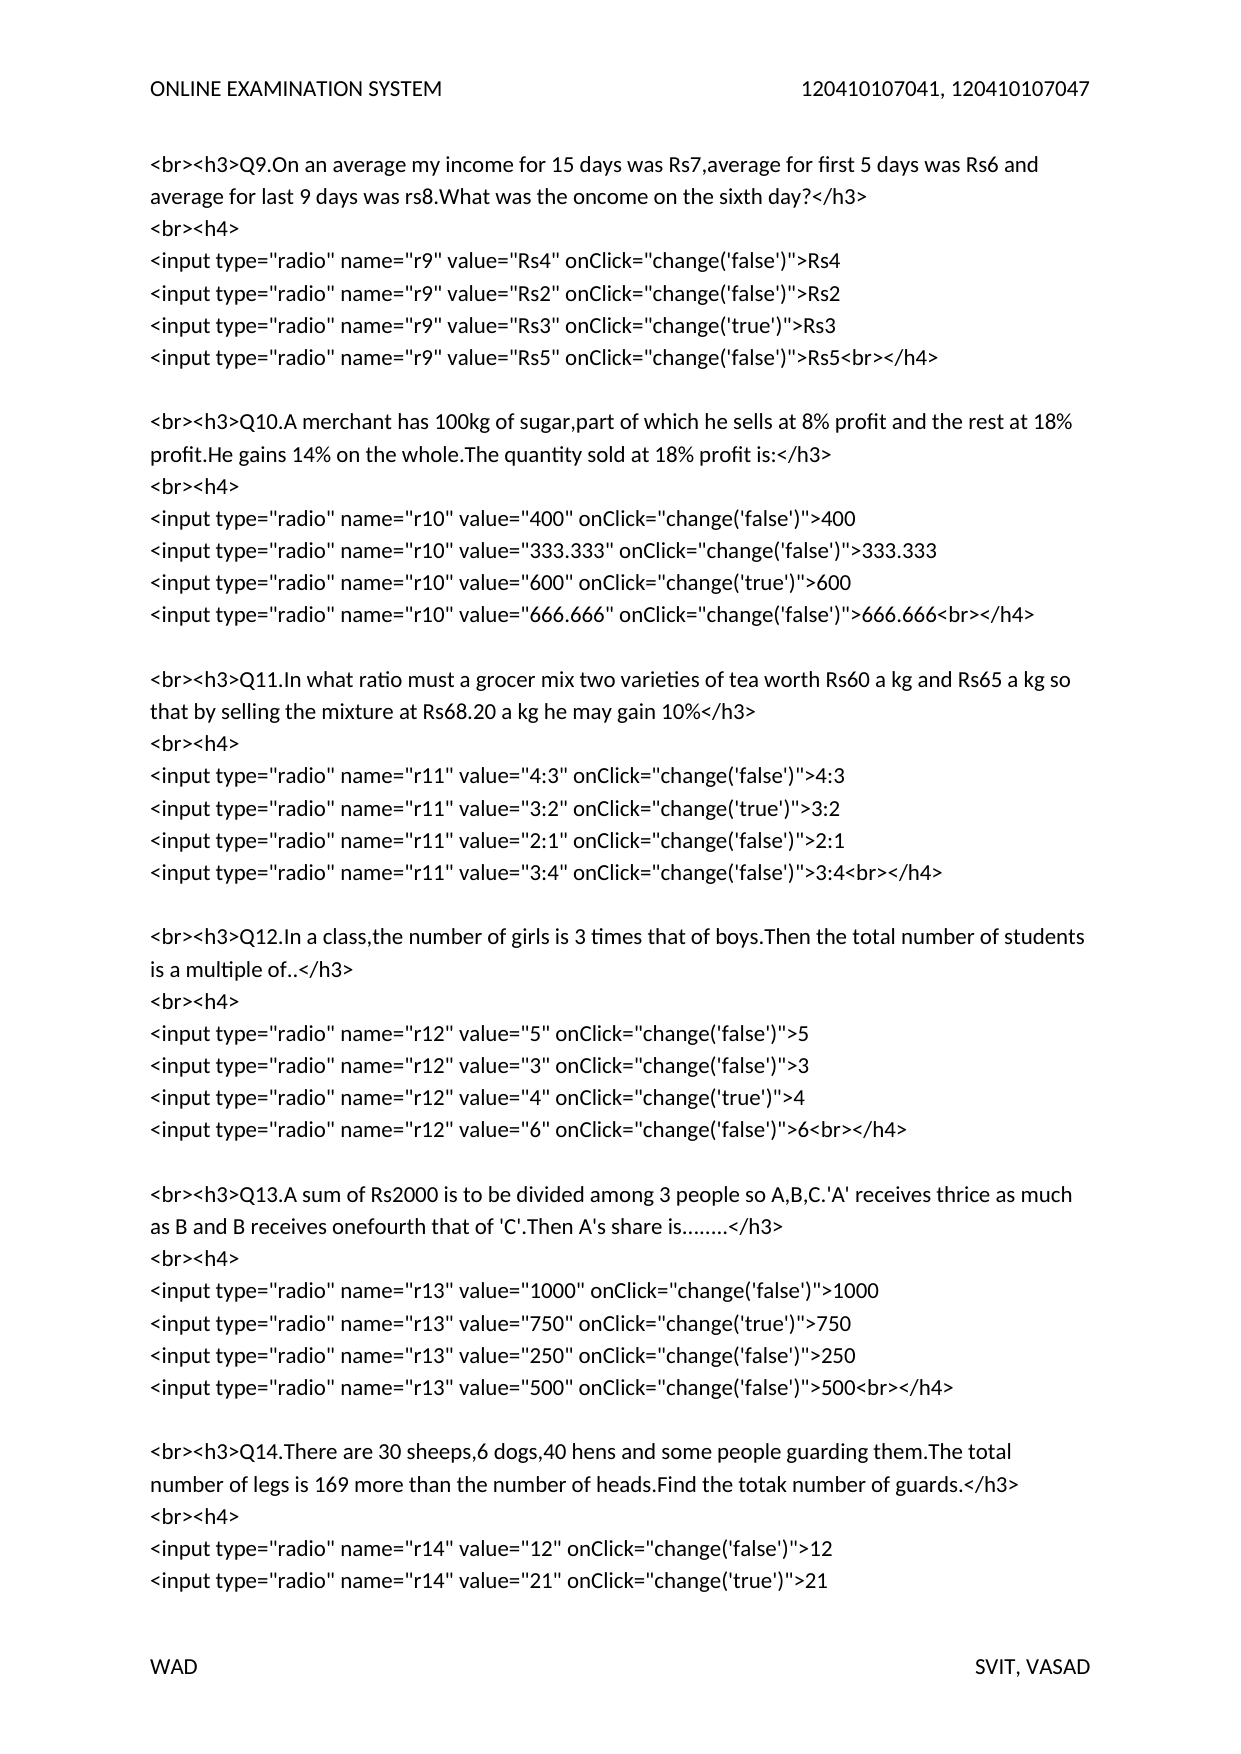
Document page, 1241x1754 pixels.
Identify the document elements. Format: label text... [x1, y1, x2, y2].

text <br><h3>Q13.A sum of Rs2000 is to be divided among 3 people so A,B,C.'A' receives thrice as much as B and B receives onefourth that of 'C'.Then A's share is........</h3> [150, 1180, 1090, 1240]
text <input type="radio" name="r13" value="1000" onClick="change('false')">1000 [150, 1277, 1090, 1304]
text <br><h3>Q10.A merchant has 100kg of sugar,part of which he sells at 8% profit and the rest at 18% profit.He gains 14% on the whole.The quantity sold at 18% profit is:</h3> [150, 407, 1090, 468]
text <input type="radio" name="r11" value="3:4" onClick="change('false')">3:4<br></h4> [150, 858, 1090, 886]
text <br><h3>Q9.On an average my income for 15 days was Rs7,average for first 5 days was Rs6 and average for last 9 days was rs8.What was the oncome on the sixth day?</h3> [150, 150, 1090, 210]
text <input type="radio" name="r11" value="2:1" onClick="change('false')">2:1 [150, 826, 1090, 854]
text <br><h4> [150, 472, 1090, 500]
text <input type="radio" name="r14" value="21" onClick="change('true')">21 [150, 1566, 1090, 1594]
text <input type="radio" name="r14" value="12" onClick="change('false')">12 [150, 1534, 1090, 1562]
text <input type="radio" name="r11" value="4:3" onClick="change('false')">4:3 [150, 762, 1090, 789]
text <br><h3>Q11.In what ratio must a grocer mix two varieties of tea worth Rs60 a kg and Rs65 a kg so that by selling the mixture at Rs68.20 a kg he may gain 10%</h3> [150, 665, 1090, 725]
text <input type="radio" name="r12" value="4" onClick="change('true')">4 [150, 1083, 1090, 1111]
text <input type="radio" name="r12" value="3" onClick="change('false')">3 [150, 1051, 1090, 1079]
text <input type="radio" name="r13" value="750" onClick="change('true')">750 [150, 1309, 1090, 1337]
text <br><h4> [150, 987, 1090, 1015]
text <br><h4> [150, 729, 1090, 757]
text <input type="radio" name="r10" value="400" onClick="change('false')">400 [150, 504, 1090, 532]
text <input type="radio" name="r9" value="Rs5" onClick="change('false')">Rs5<br></h4> [150, 343, 1090, 371]
text <input type="radio" name="r10" value="666.666" onClick="change('false')">666.666<br></h4> [150, 601, 1090, 629]
text <input type="radio" name="r9" value="Rs3" onClick="change('true')">Rs3 [150, 311, 1090, 339]
text <input type="radio" name="r11" value="3:2" onClick="change('true')">3:2 [150, 794, 1090, 822]
text <input type="radio" name="r10" value="600" onClick="change('true')">600 [150, 568, 1090, 596]
text <br><h4> [150, 214, 1090, 242]
text <input type="radio" name="r13" value="250" onClick="change('false')">250 [150, 1341, 1090, 1369]
text <input type="radio" name="r12" value="6" onClick="change('false')">6<br></h4> [150, 1116, 1090, 1144]
text <input type="radio" name="r13" value="500" onClick="change('false')">500<br></h4> [150, 1373, 1090, 1401]
text <input type="radio" name="r9" value="Rs4" onClick="change('false')">Rs4 [150, 247, 1090, 274]
text <br><h3>Q14.There are 30 sheeps,6 dogs,40 hens and some people guarding them.The total number of legs is 169 more than the number of heads.Find the totak number of guards.</h3> [150, 1437, 1090, 1498]
text <br><h3>Q12.In a class,the number of girls is 3 times that of boys.Then the total number of students is a multiple of..</h3> [150, 922, 1090, 983]
text <input type="radio" name="r12" value="5" onClick="change('false')">5 [150, 1019, 1090, 1047]
text <input type="radio" name="r10" value="333.333" onClick="change('false')">333.333 [150, 536, 1090, 564]
text <br><h4> [150, 1244, 1090, 1272]
text <br><h4> [150, 1502, 1090, 1530]
text <input type="radio" name="r9" value="Rs2" onClick="change('false')">Rs2 [150, 279, 1090, 307]
